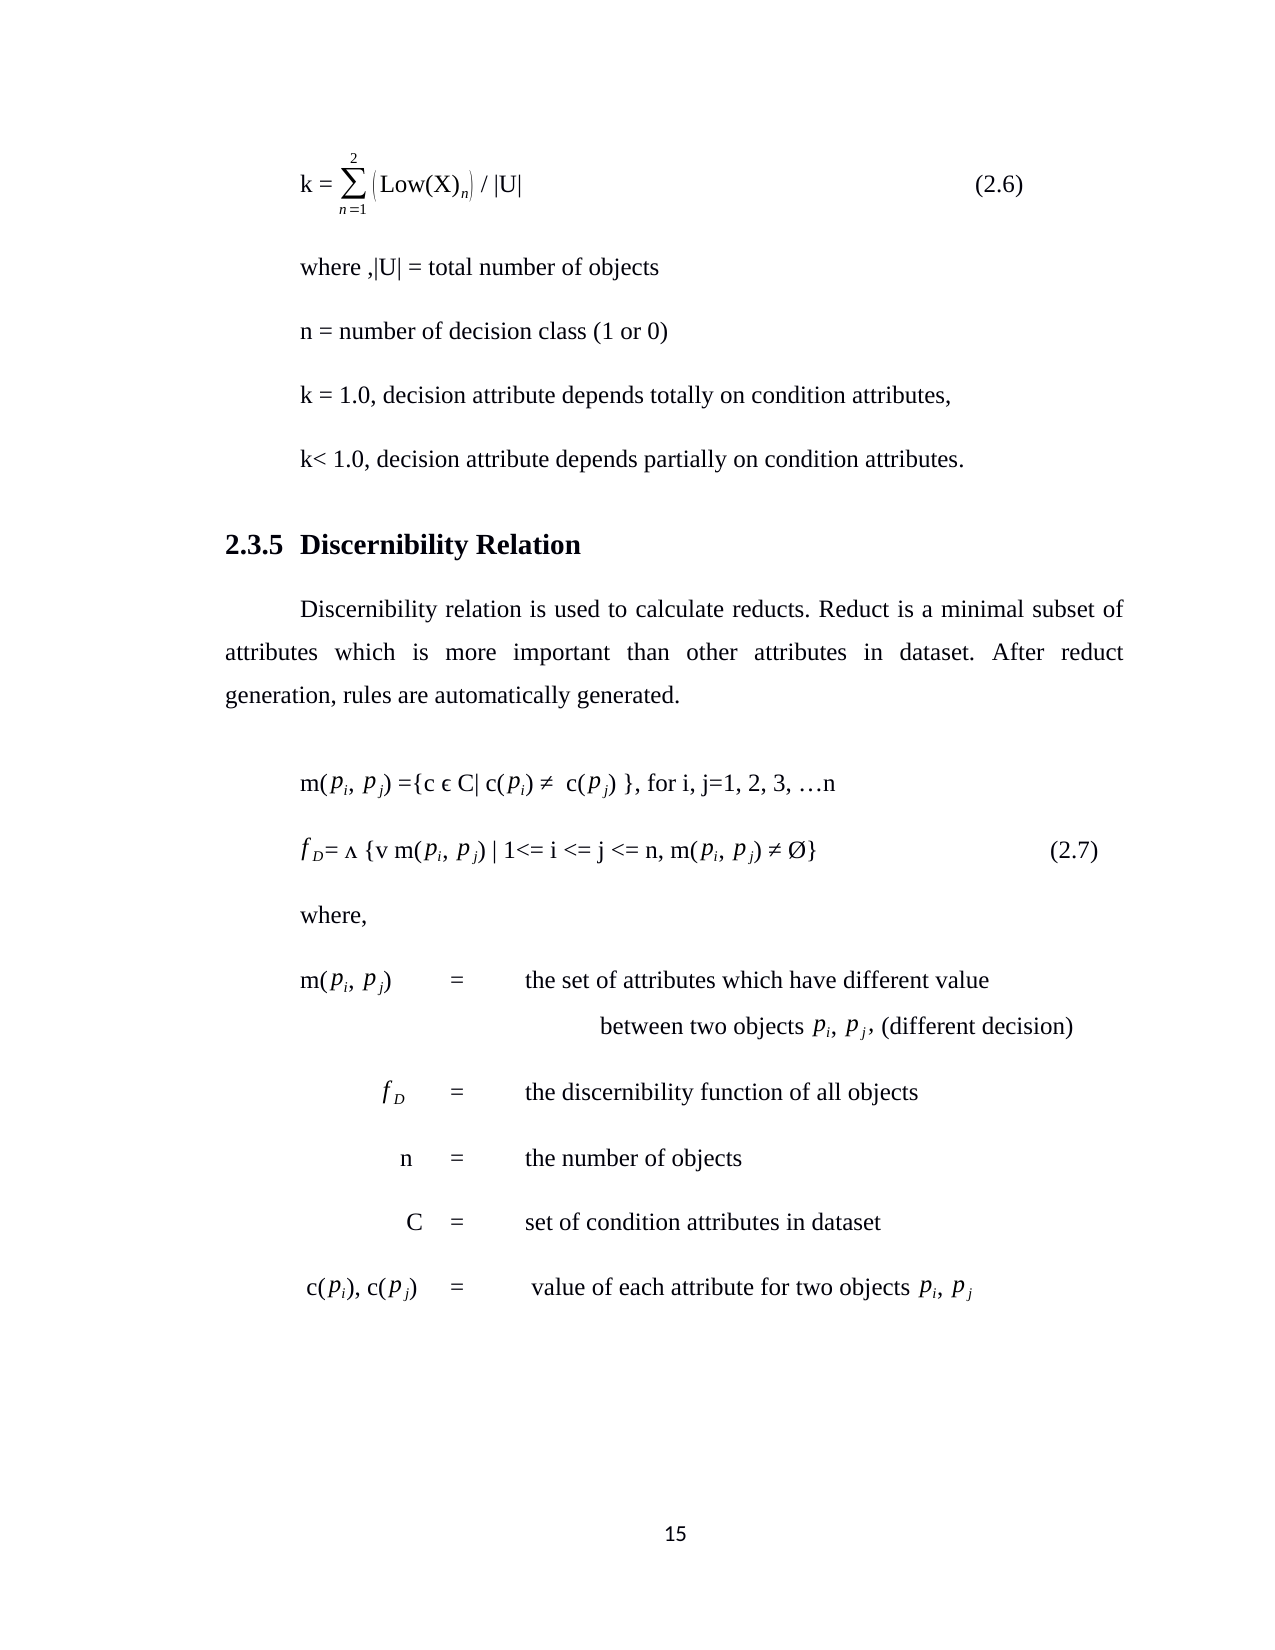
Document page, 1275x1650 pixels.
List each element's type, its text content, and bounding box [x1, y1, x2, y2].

text where ,|U| = total number of objects [225, 252, 1125, 281]
text m(, ) = the set of attributes which have different value between two objects , (different decision) [225, 964, 1125, 1041]
text k = 1.0, decision attribute depends totally on condition attributes, [225, 380, 1125, 409]
text = ᴧ {ᴠ m(, ) | 1<= i <= j <= n, m(, ) ≠ Ø} (2.7) [225, 833, 1125, 865]
text c(), c() = value of each attribute for two objects , [225, 1271, 1125, 1302]
text 2.3.5 Discernibility Relation [225, 527, 1125, 561]
text n = number of decision class (1 or 0) [225, 316, 1125, 345]
text m(, ) ={c ϵ C| c() ≠ c() }, for i, j=1, 2, 3, …n [225, 767, 1125, 798]
text k = / |U| (2.6) [225, 150, 1125, 217]
text k< 1.0, decision attribute depends partially on condition attributes. [225, 444, 1125, 473]
text C = set of condition attributes in dataset [225, 1207, 1125, 1236]
text Discernibility relation is used to calculate reducts. Reduct is a minimal subset of attributes which is more important than other attributes in dataset. After reduct generation, rules are automatically generated. [225, 594, 1125, 709]
text = the discernibility function of all objects [225, 1076, 1125, 1108]
text where, [225, 900, 1125, 929]
text n = the number of objects [225, 1143, 1125, 1172]
